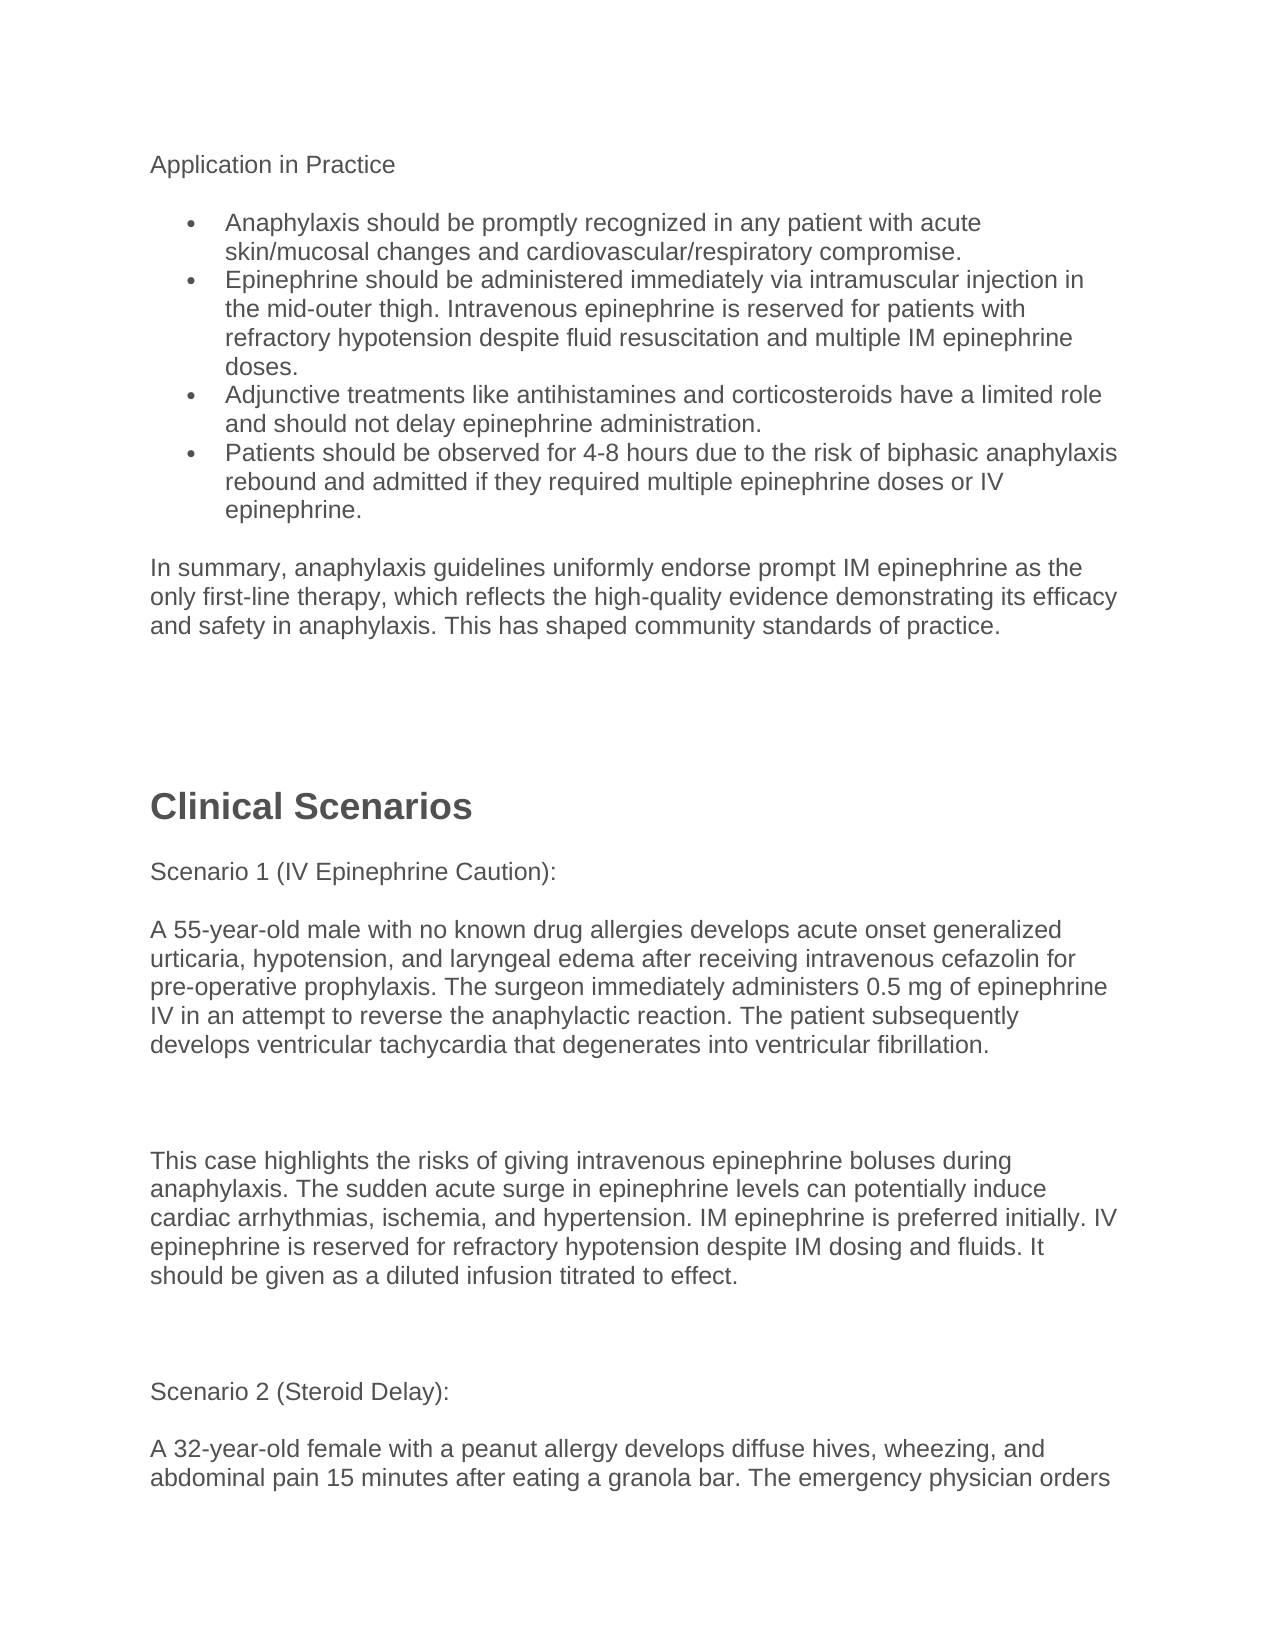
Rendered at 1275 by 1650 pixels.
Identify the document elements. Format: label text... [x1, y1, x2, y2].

list Adjunctive treatments like antihistamines and corticosteroids have a limited role and should not delay epinephrine administration. [187, 380, 1125, 438]
text Scenario 2 (Steroid Delay): [150, 1376, 1125, 1405]
text A 55-year-old male with no known drug allergies develops acute onset generalized urticaria, hypotension, and laryngeal edema after receiving intravenous cefazolin for pre-operative prophylaxis. The surgeon immediately administers 0.5 mg of epinephrine IV in an attempt to reverse the anaphylactic reaction. The patient subsequently develops ventricular tachycardia that degenerates into ventricular fibrillation. [150, 915, 1125, 1058]
list Anaphylaxis should be promptly recognized in any patient with acute skin/mucosal changes and cardiovascular/respiratory compromise. [187, 208, 1125, 265]
list Epinephrine should be administered immediately via intramuscular injection in the mid-outer thigh. Intravenous epinephrine is reserved for patients with refractory hypotension despite fluid resuscitation and multiple IM epinephrine doses. [187, 265, 1125, 380]
text Application in Practice [150, 150, 1125, 179]
text In summary, anaphylaxis guidelines uniformly endorse prompt IM epinephrine as the only first-line therapy, which reflects the high-quality evidence demonstrating its efficacy and safety in anaphylaxis. This has shaped community standards of practice. [150, 553, 1125, 639]
text Clinical Scenarios [150, 784, 1125, 828]
text Scenario 1 (IV Epinephrine Caution): [150, 857, 1125, 886]
text This case highlights the risks of giving intravenous epinephrine boluses during anaphylaxis. The sudden acute surge in epinephrine levels can potentially induce cardiac arrhythmias, ischemia, and hypertension. IM epinephrine is preferred initially. IV epinephrine is reserved for refractory hypotension despite IM dosing and fluids. It should be given as a diluted infusion titrated to effect. [150, 1146, 1125, 1289]
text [150, 1434, 1125, 1492]
list Patients should be observed for 4-8 hours due to the risk of biphasic anaphylaxis rebound and admitted if they required multiple epinephrine doses or IV epinephrine. [187, 438, 1125, 524]
